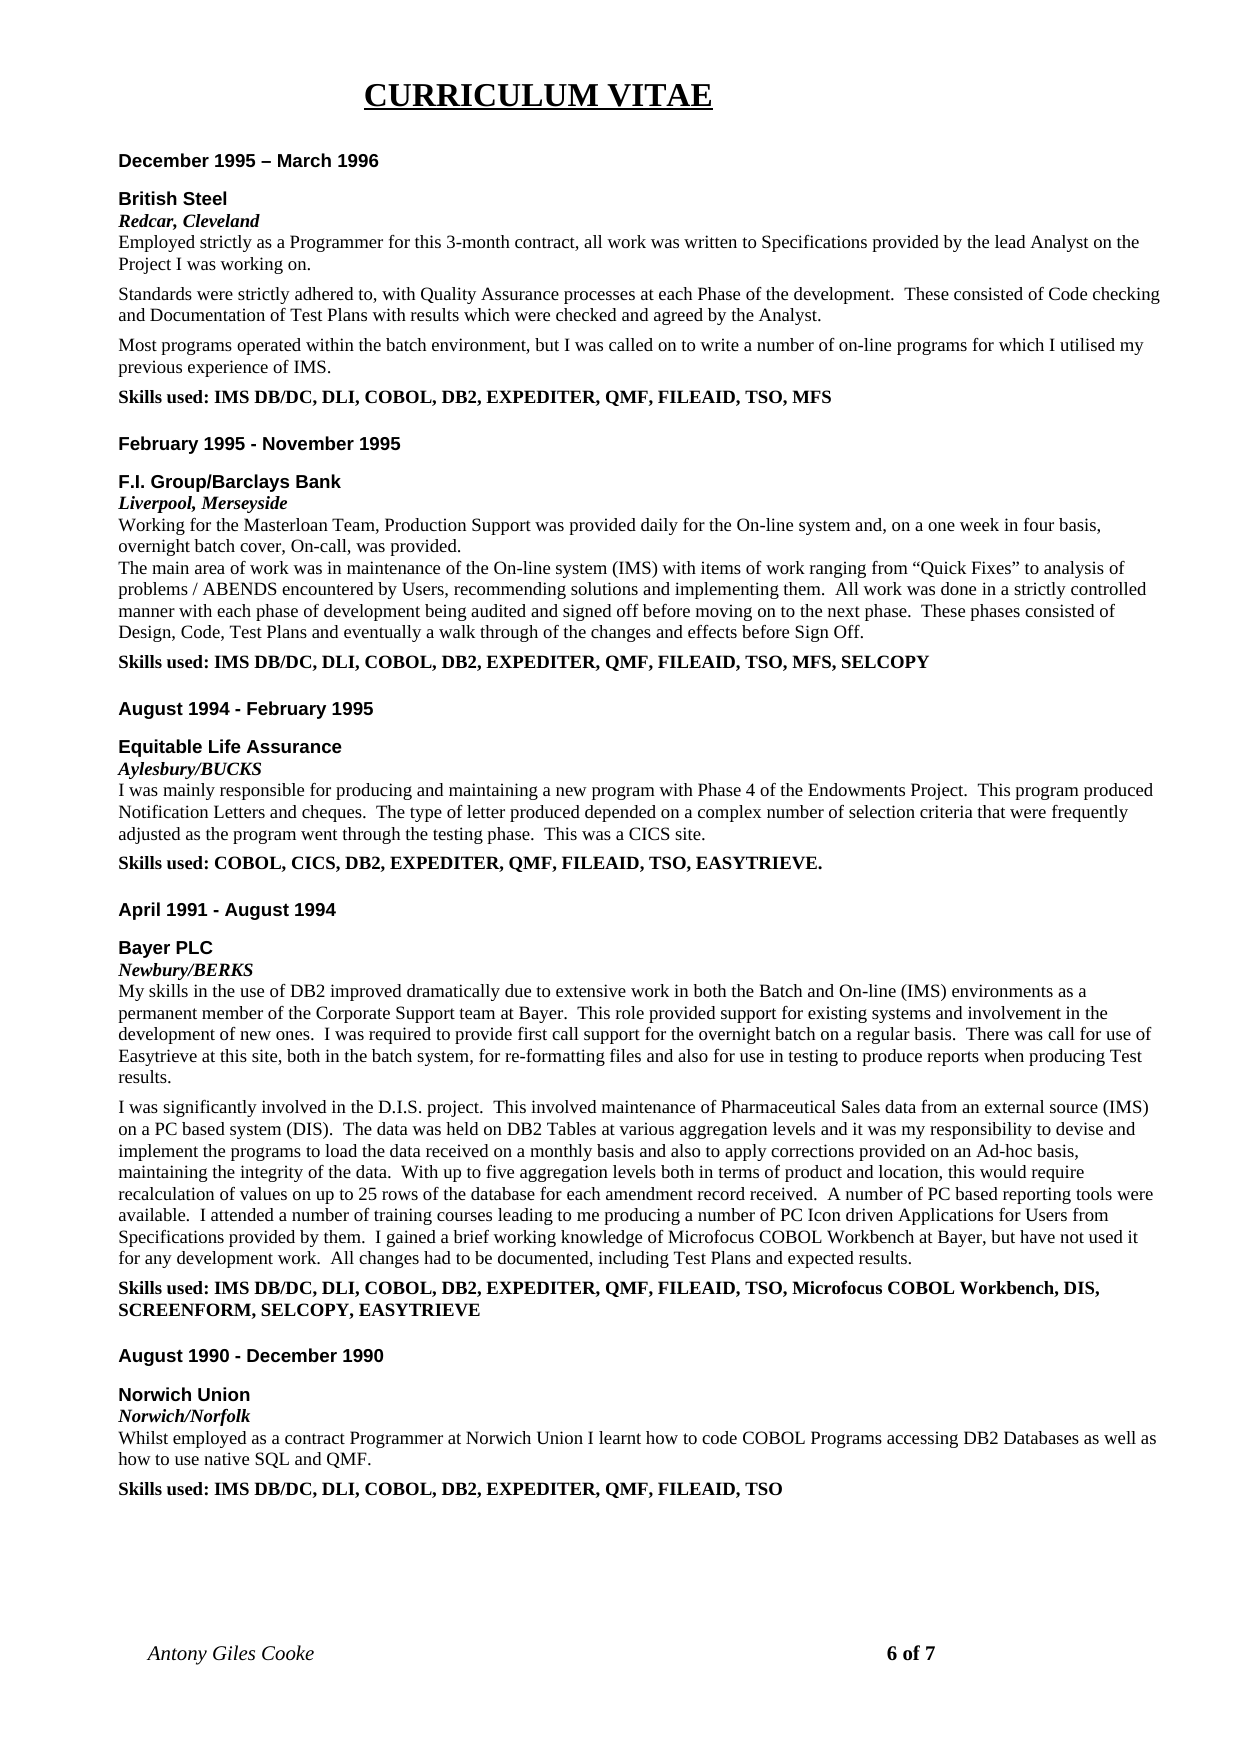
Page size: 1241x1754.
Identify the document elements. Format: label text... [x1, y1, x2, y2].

text Skills used: IMS DB/DC, DLI, COBOL, DB2, EXPEDITER, QMF, FILEAID, TSO [118, 1478, 1165, 1500]
text Norwich/Norfolk [118, 1405, 1165, 1427]
text I was significantly involved in the D.I.S. project. This involved maintenance of Pharmaceutical Sales data from an external source (IMS) on a PC based system (DIS). The data was held on DB2 Tables at various aggregation levels and it was my responsibility to devise and implement the programs to load the data received on a monthly basis and also to apply corrections provided on an Ad-hoc basis, maintaining the integrity of the data. With up to five aggregation levels both in terms of product and location, this would require recalculation of values on up to 25 rows of the database for each amendment record received. A number of PC based reporting tools were available. I attended a number of training courses leading to me producing a number of PC Icon driven Applications for Users from Specifications provided by them. I gained a brief working knowledge of Microfocus COBOL Workbench at Bayer, but have not used it for any development work. All changes had to be documented, including Test Plans and expected results. [118, 1096, 1165, 1269]
text I was mainly responsible for producing and maintaining a new program with Phase 4 of the Endowments Project. This program produced Notification Letters and cheques. The type of letter produced depended on a complex number of selection criteria that were frequently adjusted as the program went through the testing phase. This was a CICS site. [118, 779, 1165, 844]
text My skills in the use of DB2 improved dramatically due to extensive work in both the Batch and On-line (IMS) environments as a permanent member of the Corporate Support team at Bayer. This role provided support for existing systems and involvement in the development of new ones. I was required to provide first call support for the overnight batch on a regular basis. There was call for use of Easytrieve at this site, both in the batch system, for re-formatting files and also for use in testing to produce reports when producing Test results. [118, 980, 1165, 1088]
text British Steel [118, 188, 1165, 210]
text August 1994 - February 1995 [118, 698, 1165, 719]
text Most programs operated within the batch environment, but I was called on to write a number of on-line programs for which I utilised my previous experience of IMS. [118, 334, 1165, 377]
text February 1995 - November 1995 [118, 432, 1165, 454]
text Skills used: IMS DB/DC, DLI, COBOL, DB2, EXPEDITER, QMF, FILEAID, TSO, MFS, SELCOPY [118, 651, 1165, 673]
text Employed strictly as a Programmer for this 3-month contract, all work was written to Specifications provided by the lead Analyst on the Project I was working on. [118, 231, 1165, 274]
text Standards were strictly adhered to, with Quality Assurance processes at each Phase of the development. These consisted of Code checking and Documentation of Test Plans with results which were checked and agreed by the Analyst. [118, 283, 1165, 326]
text Redcar, [118, 210, 1165, 231]
text Skills used: IMS DB/DC, DLI, COBOL, DB2, EXPEDITER, QMF, FILEAID, TSO, MFS [118, 386, 1165, 407]
text Skills used: COBOL, CICS, DB2, EXPEDITER, QMF, FILEAID, TSO, EASYTRIEVE. [118, 852, 1165, 874]
text F.I. Group/Barclays Bank [118, 471, 1165, 492]
text December 1995 – March 1996 [118, 150, 1165, 172]
text Bayer PLC [118, 937, 1165, 959]
text Aylesbury/BUCKS [118, 758, 1165, 779]
text Whilst employed as a contract Programmer at Norwich Union I learnt how to code COBOL Programs accessing DB2 Databases as well as how to use native SQL and QMF. [118, 1427, 1165, 1470]
text Skills used: IMS DB/DC, DLI, COBOL, DB2, EXPEDITER, QMF, FILEAID, TSO, Microfocus COBOL Workbench, DIS, SCREENFORM, SELCOPY, EASYTRIEVE [118, 1277, 1165, 1320]
text , Merseyside [118, 492, 1165, 514]
text Working for the Masterloan Team, Production Support was provided daily for the On-line system and, on a one week in four basis, overnight batch cover, On-call, was provided. The main area of work was in maintenance of the On-line system (IMS) with items of work ranging from “Quick Fixes” to analysis of problems / ABENDS encountered by Users, recommending solutions and implementing them. All work was done in a strictly controlled manner with each phase of development being audited and signed off before moving on to the next phase. These phases consisted of Design, Code, Test Plans and eventually a walk through of the changes and effects before Sign Off. [118, 514, 1165, 643]
text Newbury/BERKS [118, 959, 1165, 980]
text Equitable Life Assurance [118, 736, 1165, 758]
text August 1990 - December 1990 [118, 1345, 1165, 1367]
text April 1991 - August 1994 [118, 899, 1165, 920]
